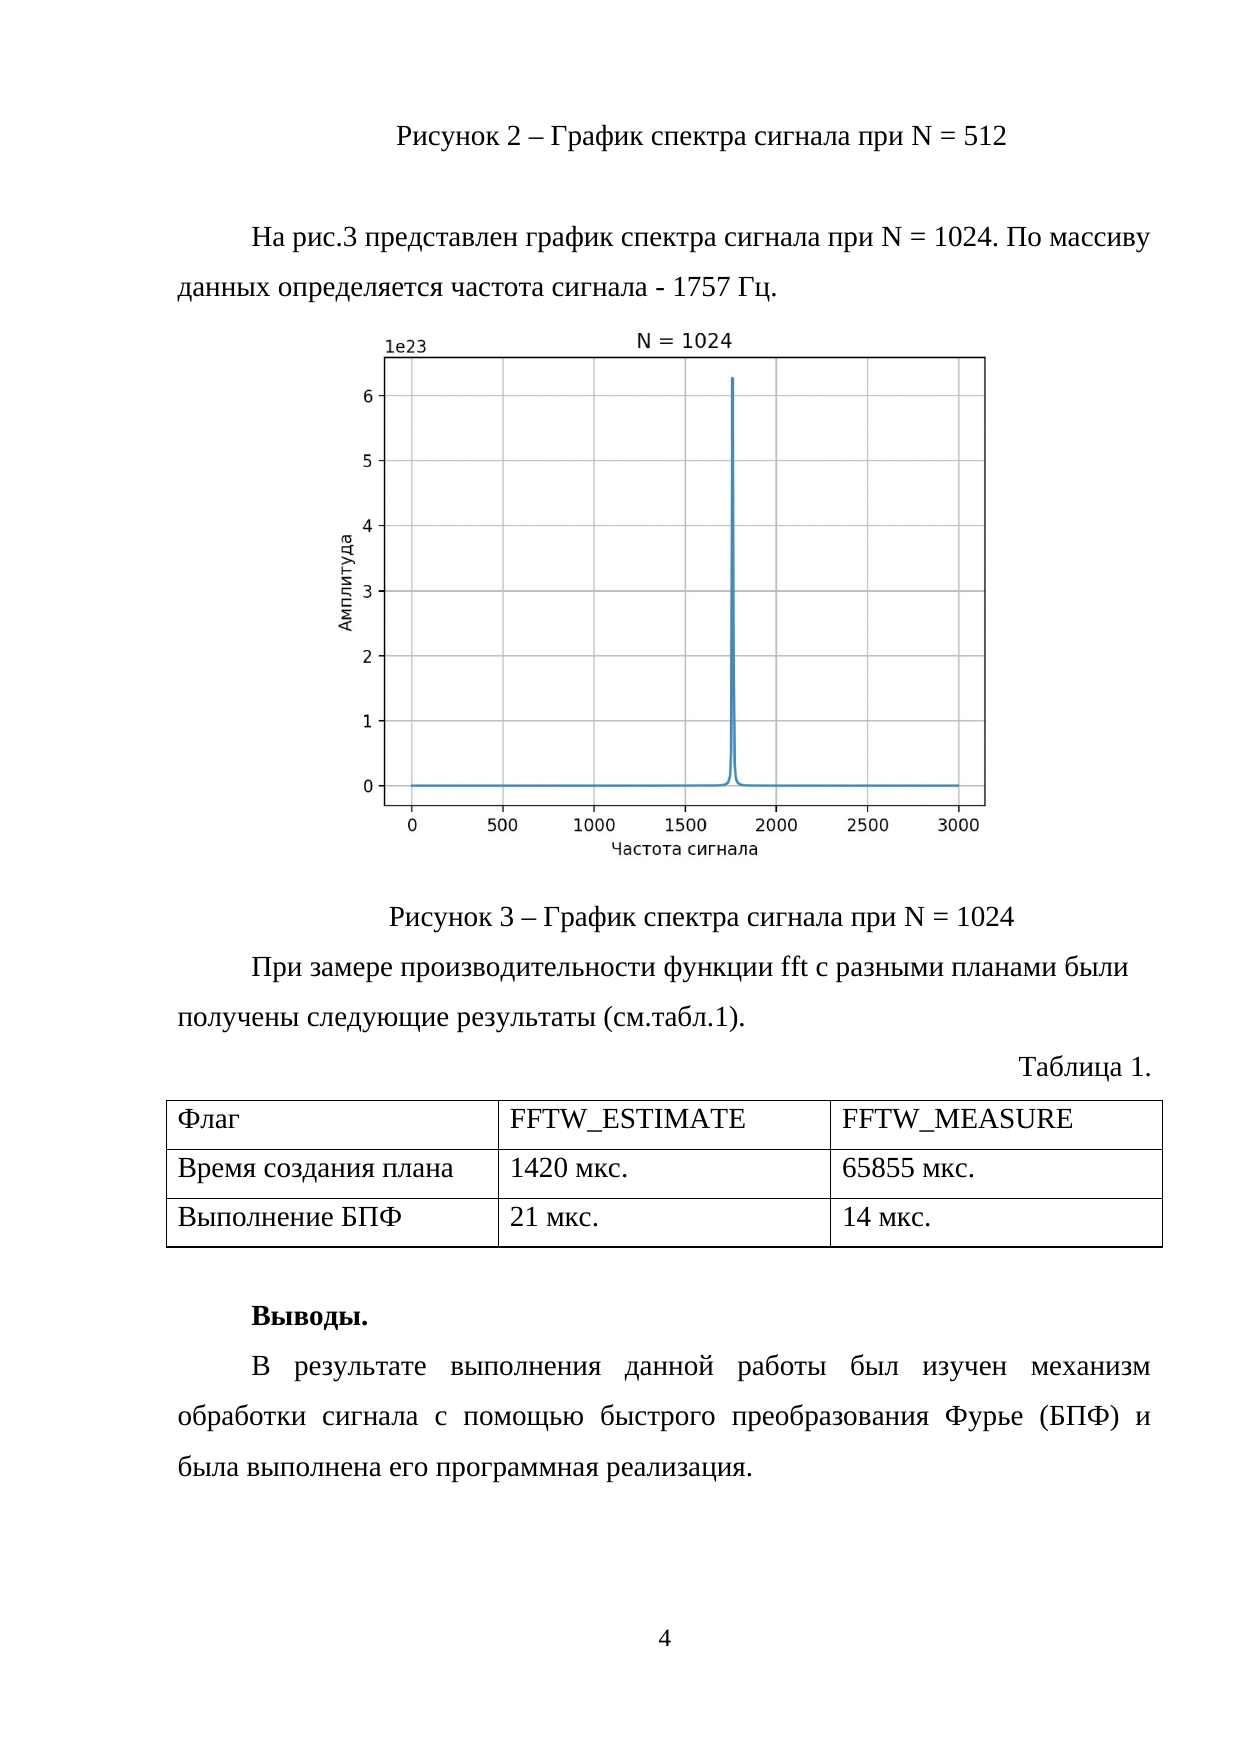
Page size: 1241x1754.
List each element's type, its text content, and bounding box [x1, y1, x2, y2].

text На рис.3 представлен график спектра сигнала при N = 1024. По массиву данных определяется частота сигнала - 1757 Гц. [177, 219, 1152, 303]
text Рисунок 2 – График спектра сигнала при N = 512 [177, 118, 1152, 152]
table_cell Выполнение БПФ [167, 1199, 498, 1246]
table_header FFTW_MEASURE [831, 1101, 1162, 1149]
table_cell Время создания плана [167, 1150, 498, 1198]
table_cell 1420 мкс. [499, 1150, 830, 1198]
text Таблица 1. [177, 1049, 1152, 1083]
table_header FFTW_ESTIMATE [499, 1101, 830, 1149]
picture [329, 324, 999, 866]
text В результате выполнения данной работы был изучен механизм обработки сигнала с помощью быстрого преобразования Фурье (БПФ) и была выполнена его программная реализация. [177, 1348, 1152, 1482]
table_header Флаг [167, 1101, 498, 1149]
text Выводы. [177, 1298, 1152, 1331]
table_cell 21 мкс. [499, 1199, 830, 1246]
table_cell 14 мкс. [831, 1199, 1162, 1246]
table_cell 65855 мкс. [831, 1150, 1162, 1198]
text При замере производительности функции fft с разными планами были получены следующие результаты (см.табл.1). [177, 949, 1152, 1033]
